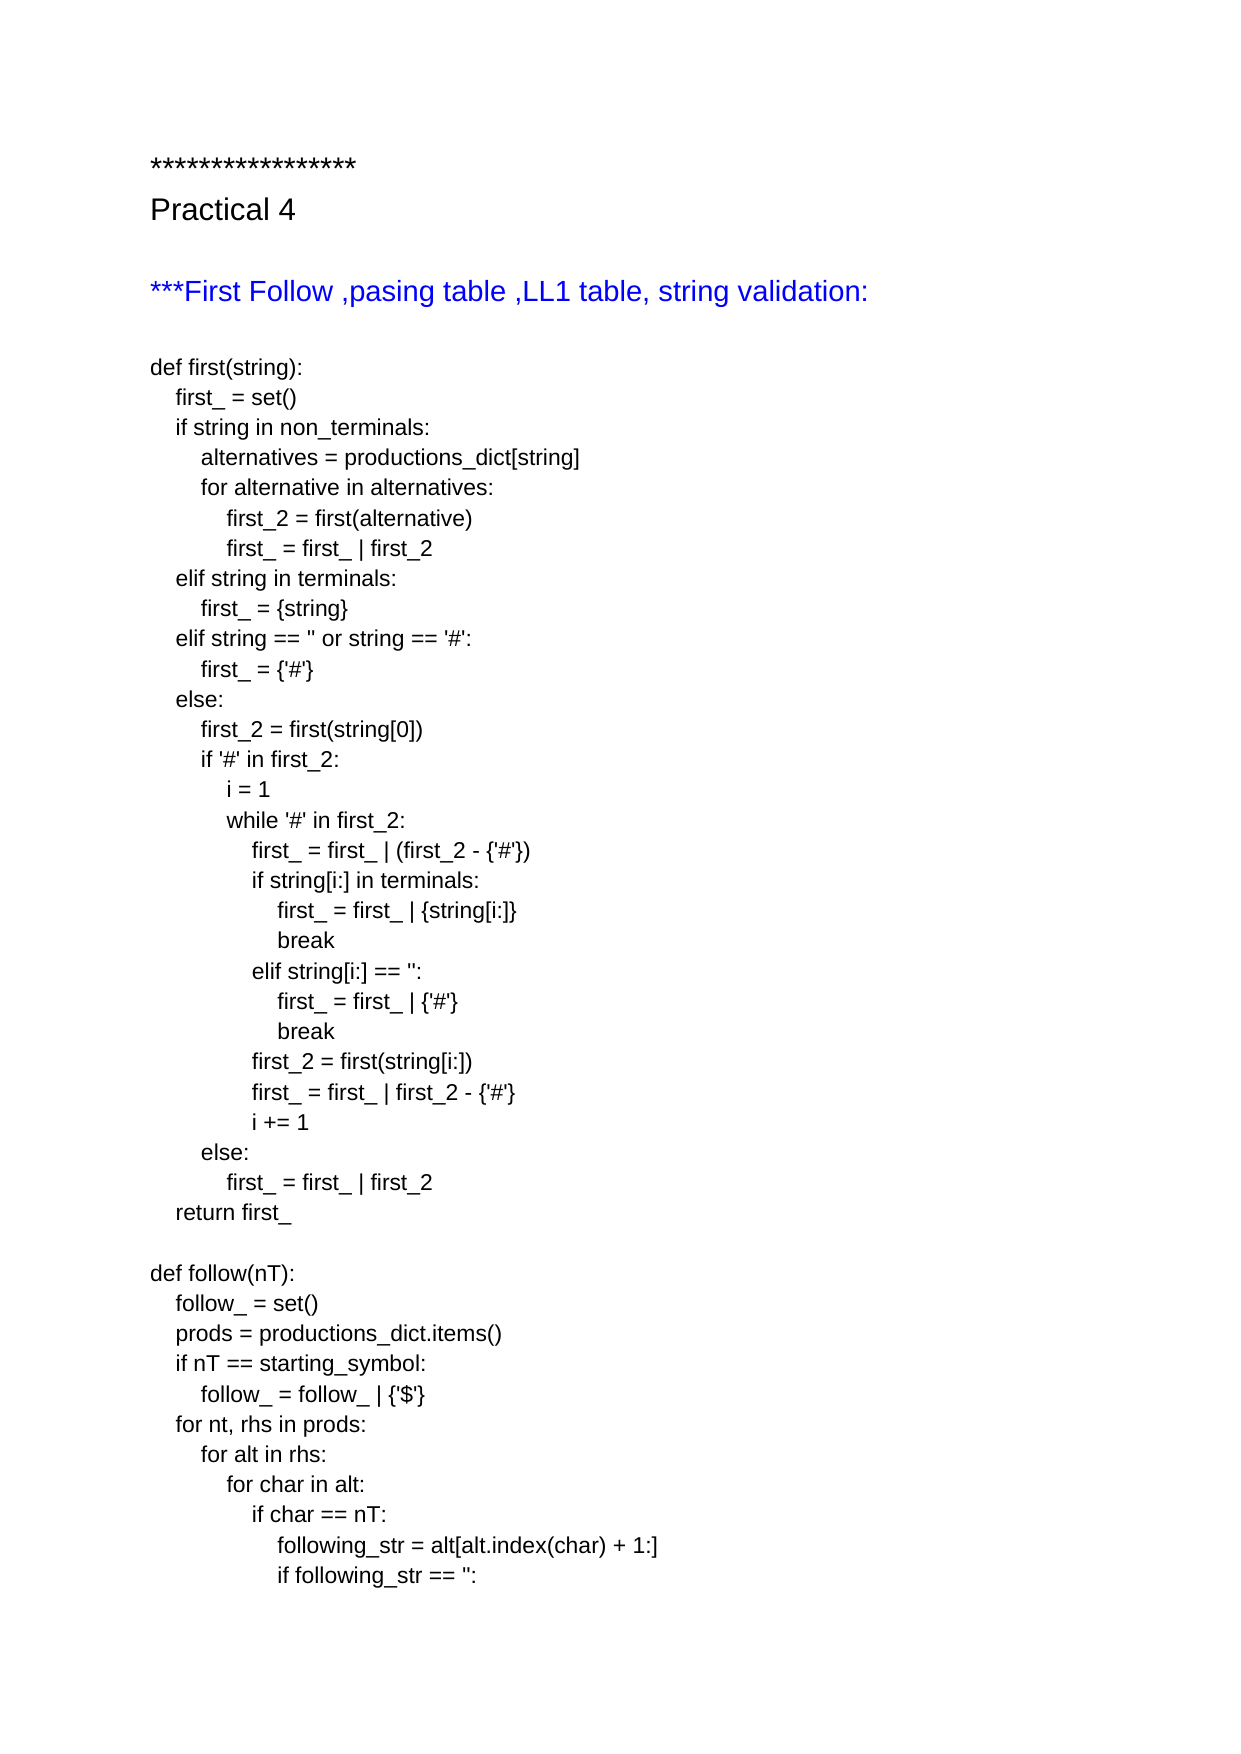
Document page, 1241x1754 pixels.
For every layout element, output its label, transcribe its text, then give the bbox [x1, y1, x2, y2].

text for nt, rhs in prods: [150, 1411, 1090, 1437]
text break [150, 1018, 1090, 1044]
text for alt in rhs: [150, 1441, 1090, 1467]
text first_ = {'#'} [150, 656, 1090, 682]
text first_ = first_ | {string[i:]} [150, 897, 1090, 924]
text break [150, 927, 1090, 954]
text if following_str == '': [150, 1562, 1090, 1588]
text first_ = first_ | first_2 [150, 1169, 1090, 1196]
text for alternative in alternatives: [150, 474, 1090, 501]
text first_ = set() [150, 384, 1090, 410]
text def first(string): [150, 353, 1090, 380]
text first_ = first_ | first_2 - {'#'} [150, 1078, 1090, 1105]
text else: [150, 1139, 1090, 1165]
text if nT == starting_symbol: [150, 1350, 1090, 1377]
text first_2 = first(alternative) [150, 504, 1090, 531]
text elif string in terminals: [150, 565, 1090, 591]
text prods = productions_dict.items() [150, 1320, 1090, 1347]
text first_ = first_ | (first_2 - {'#'}) [150, 837, 1090, 863]
text if string[i:] in terminals: [150, 867, 1090, 893]
text follow_ = follow_ | {'$'} [150, 1381, 1090, 1407]
text if char == nT: [150, 1501, 1090, 1528]
text else: [150, 686, 1090, 712]
text first_ = {string} [150, 595, 1090, 622]
text first_ = first_ | {'#'} [150, 988, 1090, 1014]
text ***************** [150, 150, 1090, 186]
text elif string == '' or string == '#': [150, 625, 1090, 652]
text following_str = alt[alt.index(char) + 1:] [150, 1532, 1090, 1558]
text while '#' in first_2: [150, 807, 1090, 833]
text def follow(nT): [150, 1260, 1090, 1286]
text Practical 4 [150, 191, 1090, 227]
text alternatives = productions_dict[string] [150, 444, 1090, 471]
text follow_ = set() [150, 1290, 1090, 1316]
text first_ = first_ | first_2 [150, 535, 1090, 561]
text if '#' in first_2: [150, 746, 1090, 773]
text i += 1 [150, 1109, 1090, 1135]
text return first_ [150, 1199, 1090, 1226]
text first_2 = first(string[0]) [150, 716, 1090, 742]
text i = 1 [150, 776, 1090, 803]
text first_2 = first(string[i:]) [150, 1048, 1090, 1075]
text ***First Follow ,pasing table ,LL1 table, string validation: [150, 274, 1090, 307]
text elif string[i:] == '': [150, 958, 1090, 984]
text for char in alt: [150, 1471, 1090, 1498]
text if string in non_terminals: [150, 414, 1090, 440]
